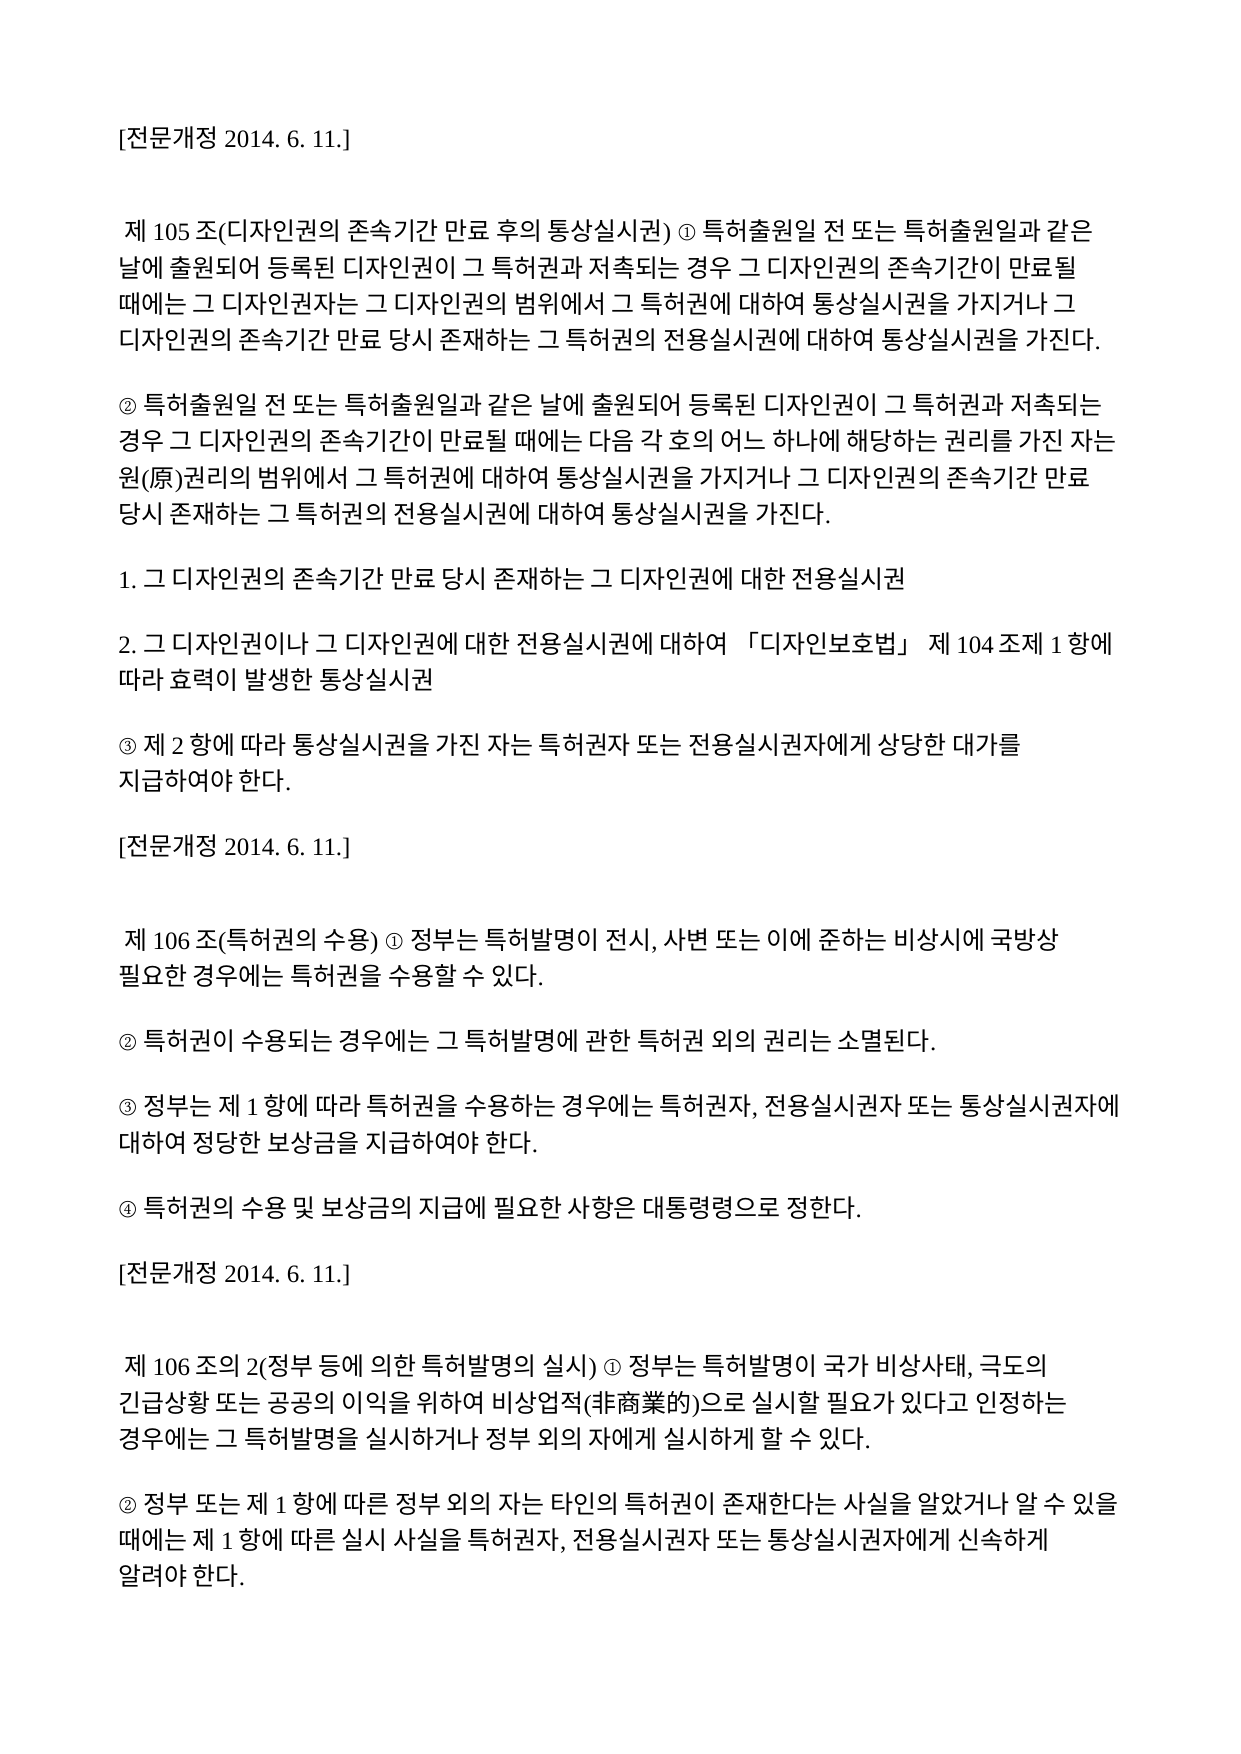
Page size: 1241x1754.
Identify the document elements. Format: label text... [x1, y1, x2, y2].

text [전문개정 2014. 6. 11.] [118, 827, 1122, 863]
text 2. 그 디자인권이나 그 디자인권에 대한 전용실시권에 대하여 「디자인보호법」 제104조제1항에 따라 효력이 발생한 통상실시권 [118, 624, 1122, 697]
text ② 특허출원일 전 또는 특허출원일과 같은 날에 출원되어 등록된 디자인권이 그 특허권과 저촉되는 경우 그 디자인권의 존속기간이 만료될 때에는 다음 각 호의 어느 하나에 해당하는 권리를 가진 자는 원(原)권리의 범위에서 그 특허권에 대하여 통상실시권을 가지거나 그 디자인권의 존속기간 만료 당시 존재하는 그 특허권의 전용실시권에 대하여 통상실시권을 가진다. [118, 386, 1122, 531]
text ② 특허권이 수용되는 경우에는 그 특허발명에 관한 특허권 외의 권리는 소멸된다. [118, 1022, 1122, 1058]
text [전문개정 2014. 6. 11.] [118, 118, 1122, 154]
text [전문개정 2014. 6. 11.] [118, 1253, 1122, 1289]
text ③ 제2항에 따라 통상실시권을 가진 자는 특허권자 또는 전용실시권자에게 상당한 대가를 지급하여야 한다. [118, 726, 1122, 798]
text 제106조의2(정부 등에 의한 특허발명의 실시) ① 정부는 특허발명이 국가 비상사태, 극도의 긴급상황 또는 공공의 이익을 위하여 비상업적(非商業的)으로 실시할 필요가 있다고 인정하는 경우에는 그 특허발명을 실시하거나 정부 외의 자에게 실시하게 할 수 있다. [118, 1347, 1122, 1456]
text ③ 정부는 제1항에 따라 특허권을 수용하는 경우에는 특허권자, 전용실시권자 또는 통상실시권자에 대하여 정당한 보상금을 지급하여야 한다. [118, 1087, 1122, 1159]
text 제105조(디자인권의 존속기간 만료 후의 통상실시권) ① 특허출원일 전 또는 특허출원일과 같은 날에 출원되어 등록된 디자인권이 그 특허권과 저촉되는 경우 그 디자인권의 존속기간이 만료될 때에는 그 디자인권자는 그 디자인권의 범위에서 그 특허권에 대하여 통상실시권을 가지거나 그 디자인권의 존속기간 만료 당시 존재하는 그 특허권의 전용실시권에 대하여 통상실시권을 가진다. [118, 212, 1122, 357]
text 제106조(특허권의 수용) ① 정부는 특허발명이 전시, 사변 또는 이에 준하는 비상시에 국방상 필요한 경우에는 특허권을 수용할 수 있다. [118, 921, 1122, 993]
text ④ 특허권의 수용 및 보상금의 지급에 필요한 사항은 대통령령으로 정한다. [118, 1188, 1122, 1224]
text ② 정부 또는 제1항에 따른 정부 외의 자는 타인의 특허권이 존재한다는 사실을 알았거나 알 수 있을 때에는 제1항에 따른 실시 사실을 특허권자, 전용실시권자 또는 통상실시권자에게 신속하게 알려야 한다. [118, 1484, 1122, 1593]
text 1. 그 디자인권의 존속기간 만료 당시 존재하는 그 디자인권에 대한 전용실시권 [118, 559, 1122, 596]
